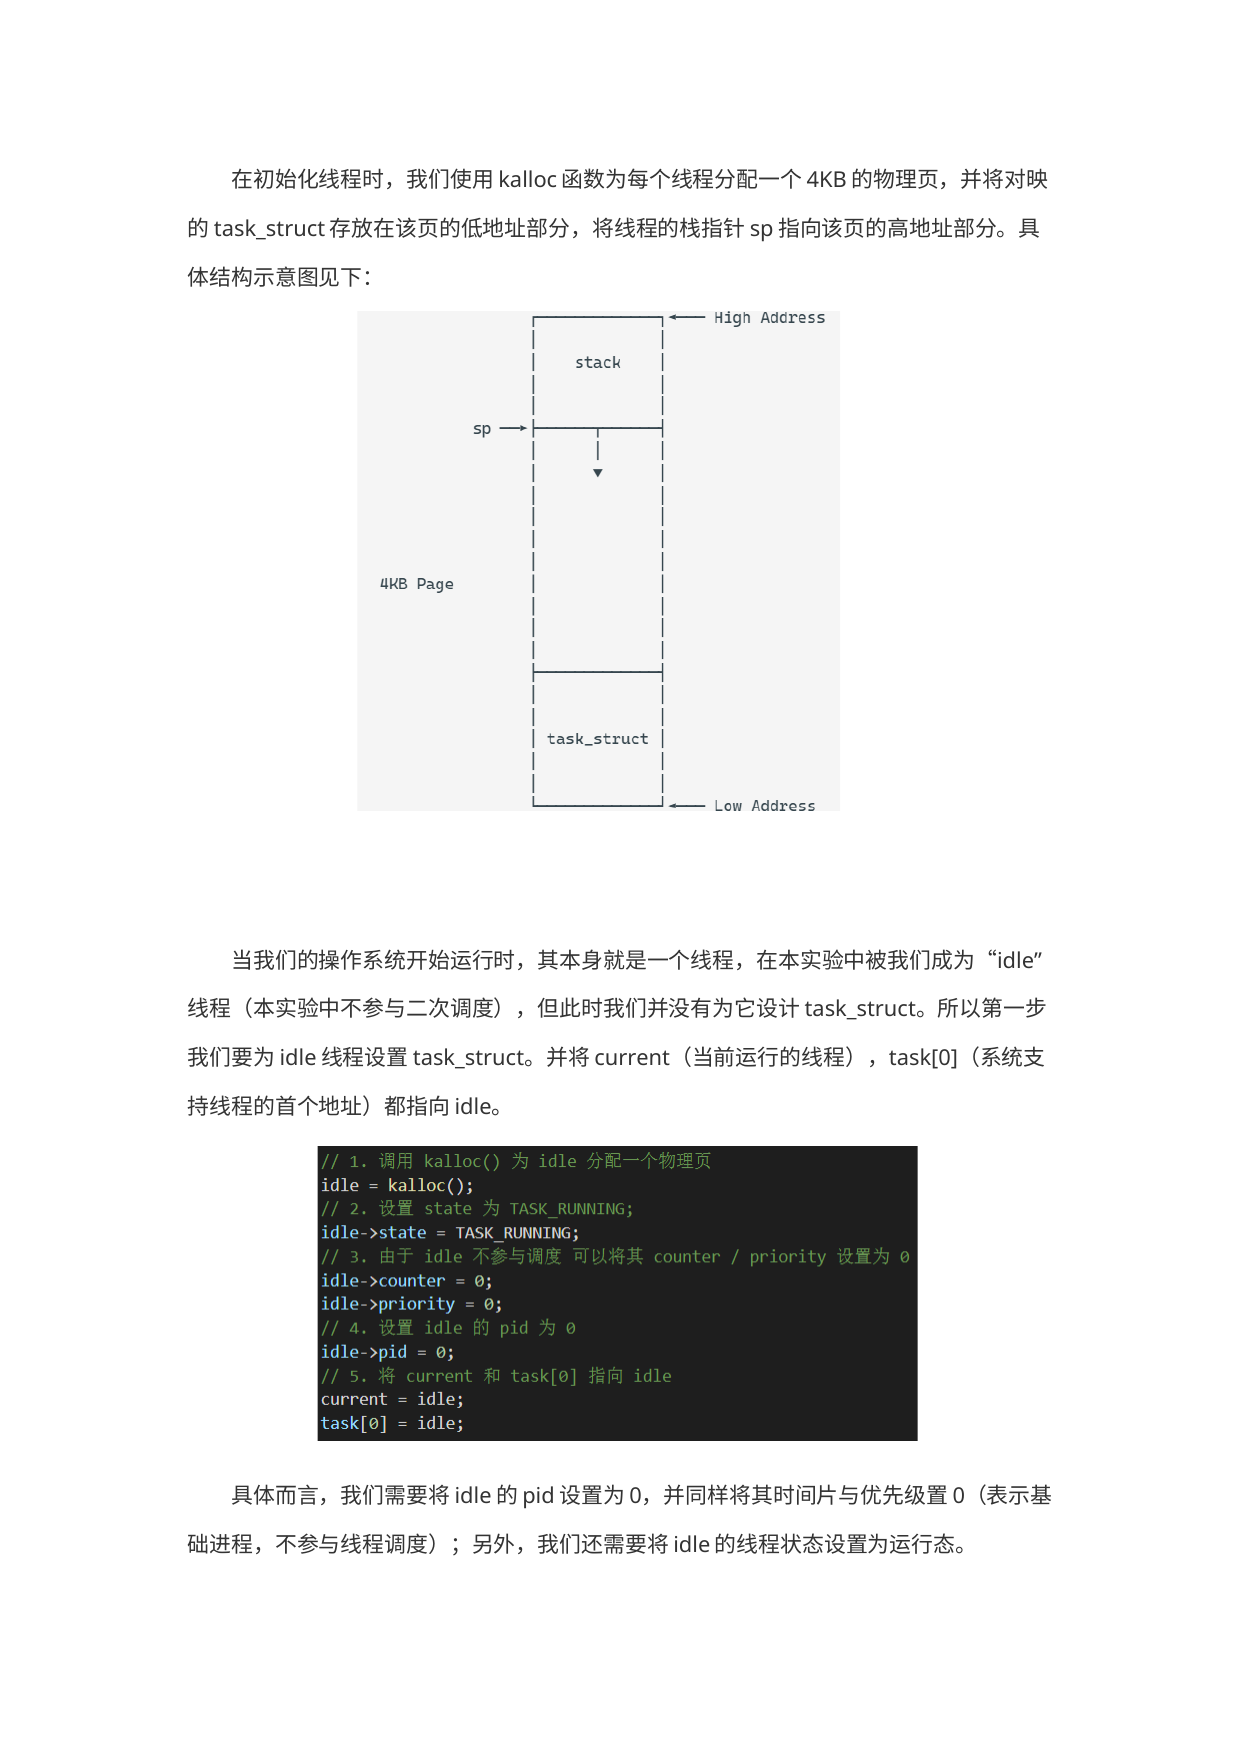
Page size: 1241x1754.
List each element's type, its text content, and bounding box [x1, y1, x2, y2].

list 当我们的操作系统开始运行时，其本身就是一个线程，在本实验中被我们成为“idle”线程（本实验中不参与二次调度），但此时我们并没有为它设计task_struct。所以第一步我们要为idle线程设置task_struct。并将current（当前运行的线程），task[0]（系统支持线程的首个地址）都指向idle。 [187, 942, 1053, 1121]
picture [317, 1146, 918, 1441]
list 在初始化线程时，我们使用kalloc函数为每个线程分配一个4KB的物理页，并将对映的task_struct存放在该页的低地址部分，将线程的栈指针sp指向该页的高地址部分。具体结构示意图见下： [187, 162, 1053, 292]
picture [357, 311, 841, 811]
